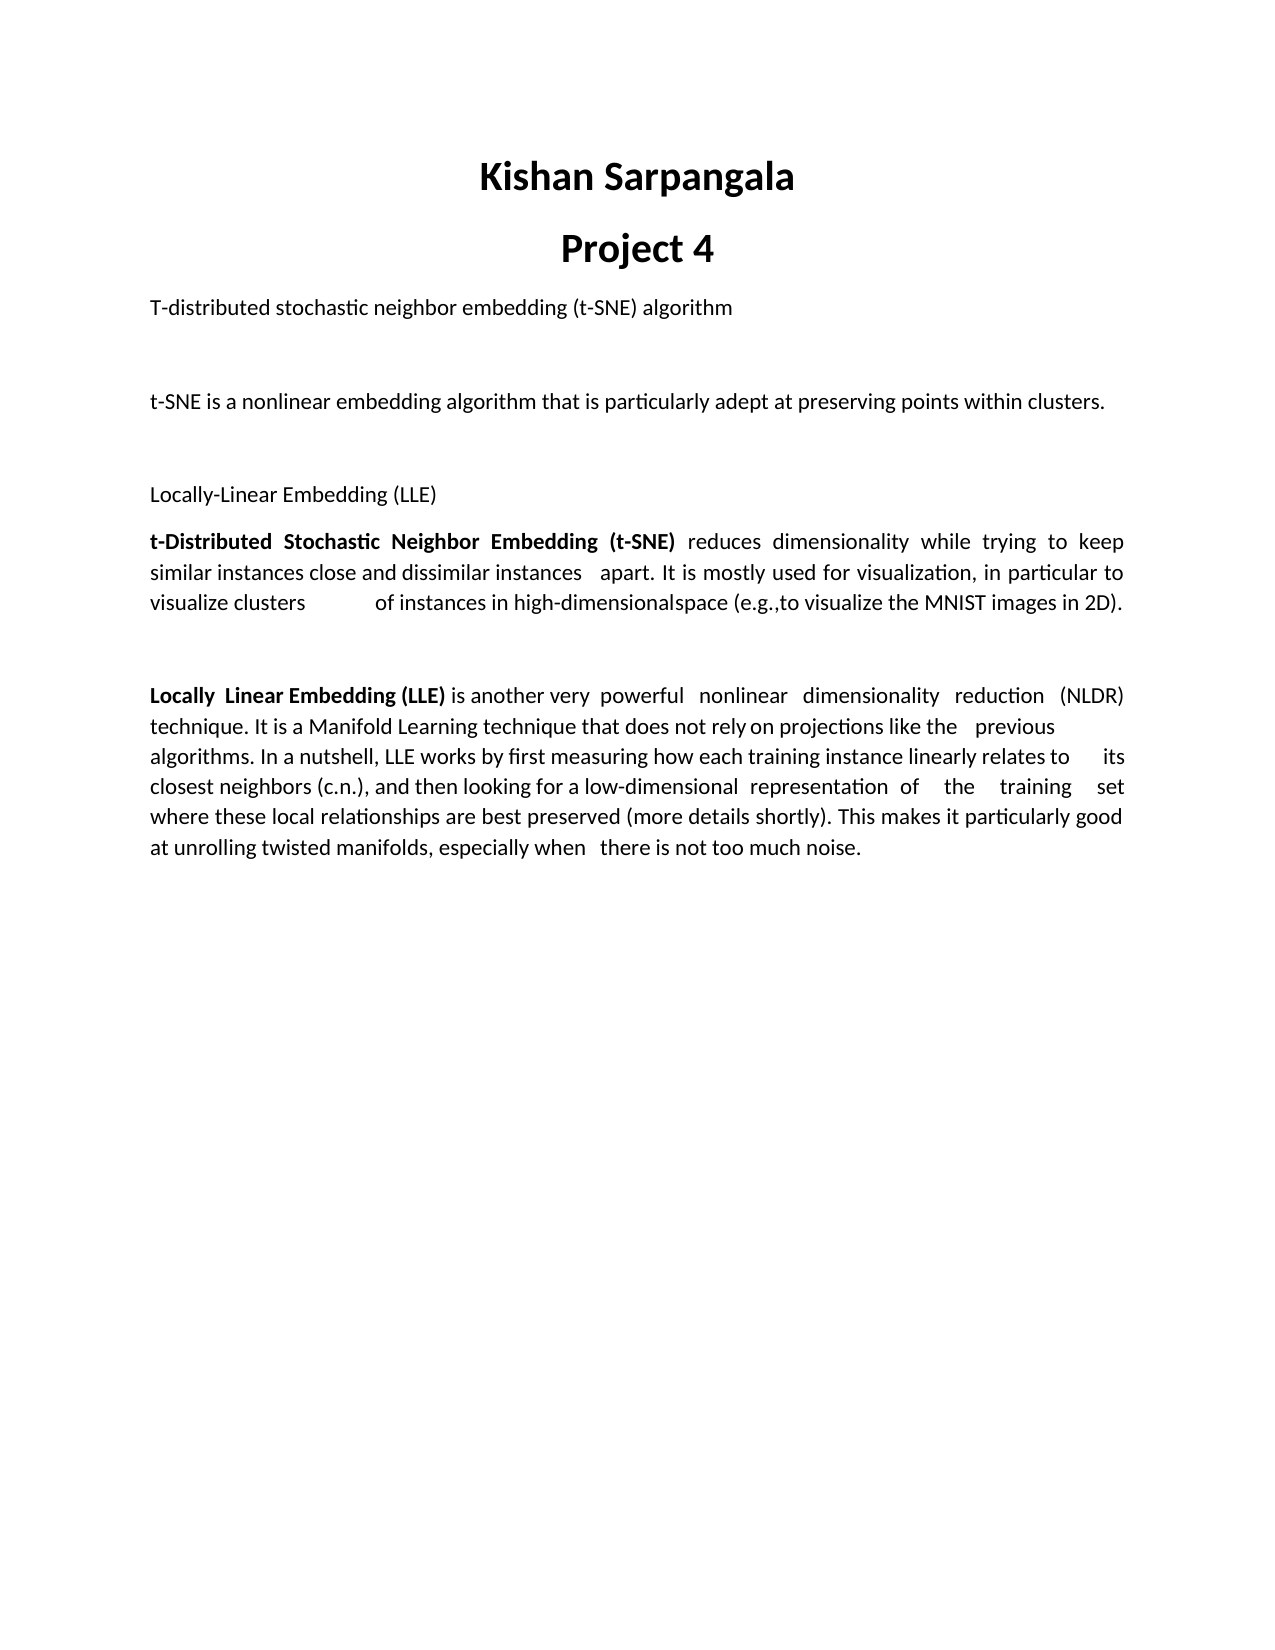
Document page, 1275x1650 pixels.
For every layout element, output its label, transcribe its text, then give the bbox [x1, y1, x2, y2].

text t-SNE is a nonlinear embedding algorithm that is particularly adept at preserving points within clusters. [150, 387, 1125, 415]
text Kishan Sarpangala [150, 150, 1125, 201]
text Locally Linear Embedding (LLE) is another very powerful nonlinear dimensionality reduction (NLDR) technique. It is a Manifold Learning technique that does not rely on projections like the previous algorithms. In a nutshell, LLE works by first measuring how each training instance linearly relates to its closest neighbors (c.n.), and then looking for a low-dimensional representation of the training set where these local relationships are best preserved (more details shortly). This makes it particularly good at unrolling twisted manifolds, especially when there is not too much noise. [150, 682, 1125, 861]
text Locally-Linear Embedding (LLE) [150, 481, 1125, 509]
text t-Distributed Stochastic Neighbor Embedding (t-SNE) reduces dimensionality while trying to keep similar instances close and dissimilar instances apart. It is mostly used for visualization, in particular to visualize clusters of instances in high-dimensional space (e.g.,to visualize the MNIST images in 2D). [150, 527, 1125, 616]
text Project 4 [150, 222, 1125, 272]
text T-distributed stochastic neighbor embedding (t-SNE) algorithm [150, 293, 1125, 321]
